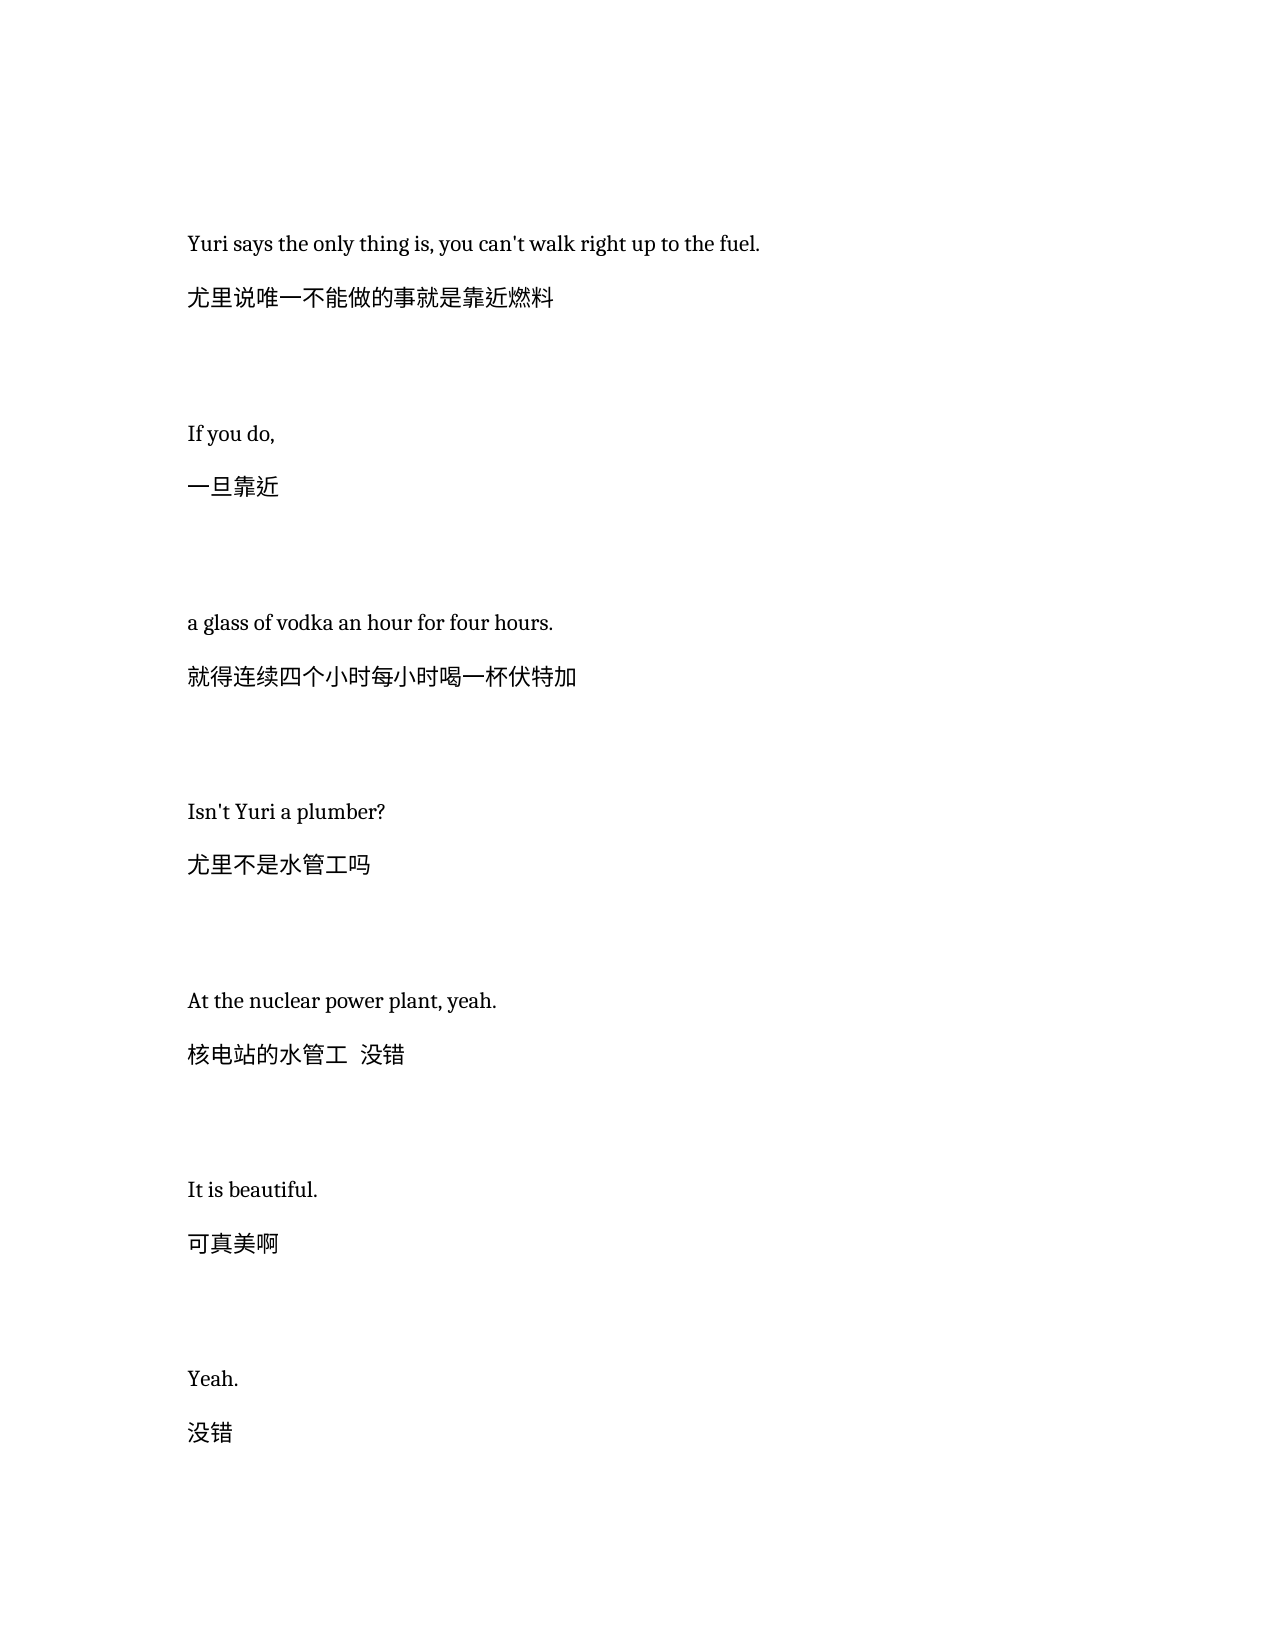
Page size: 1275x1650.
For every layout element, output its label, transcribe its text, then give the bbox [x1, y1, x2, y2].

text 尤里说唯一不能做的事就是靠近燃料 [187, 282, 1087, 313]
text Yuri says the only thing is, you can't walk right up to the fuel. [187, 231, 1087, 258]
text Yeah. [187, 1366, 1087, 1392]
text Isn't Yuri a plumber? [187, 798, 1087, 825]
text If you do, [187, 420, 1087, 447]
text 就得连续四个小时每小时喝一杯伏特加 [187, 660, 1087, 692]
text a glass of vodka an hour for four hours. [187, 609, 1087, 636]
text 没错 [187, 1417, 1087, 1448]
text 尤里不是水管工吗 [187, 849, 1087, 881]
text At the nuclear power plant, yeah. [187, 987, 1087, 1014]
text 一旦靠近 [187, 471, 1087, 503]
text 可真美啊 [187, 1228, 1087, 1259]
text It is beautiful. [187, 1177, 1087, 1203]
text 核电站的水管工 没错 [187, 1038, 1087, 1070]
